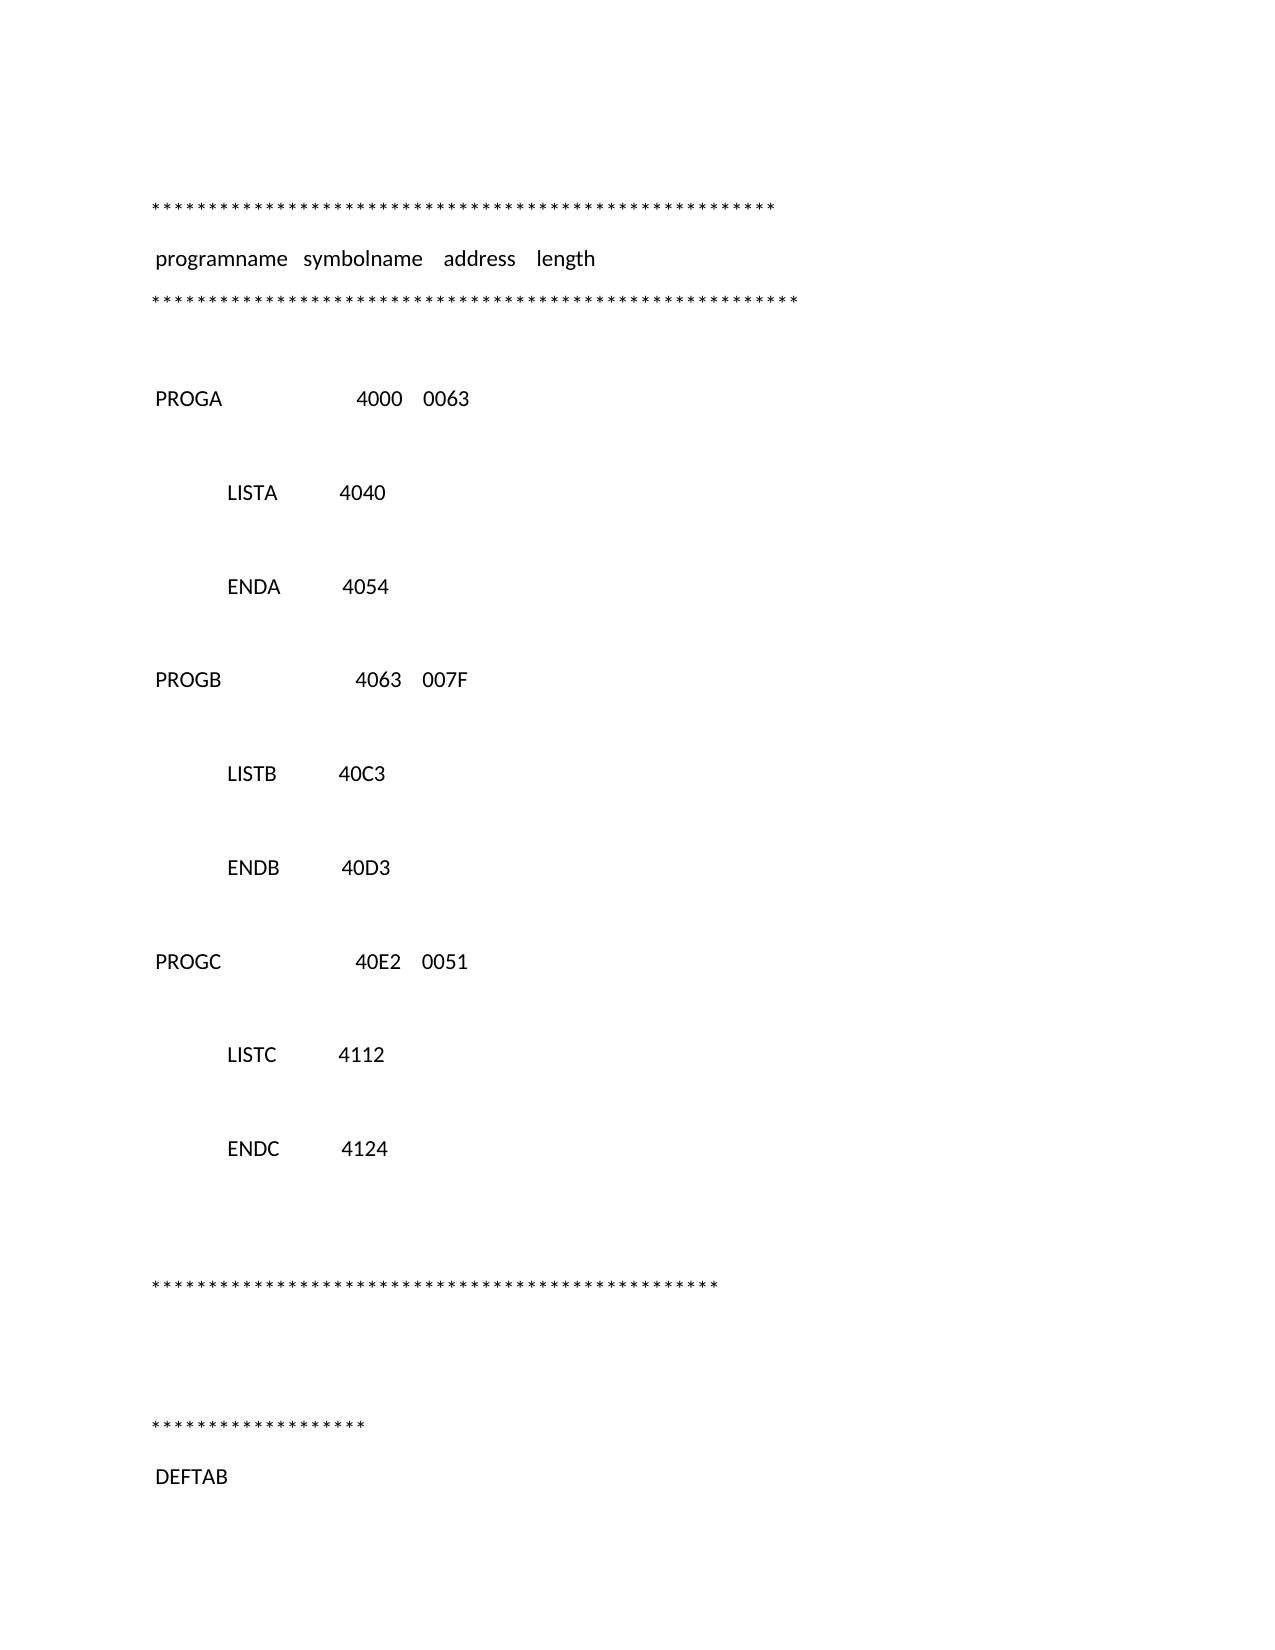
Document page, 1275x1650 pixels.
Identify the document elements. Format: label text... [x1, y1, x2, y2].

text LISTB 40C3 [150, 759, 1125, 787]
text LISTA 4040 [150, 478, 1125, 506]
text ********************************************************* [150, 291, 1125, 319]
text ENDA 4054 [150, 572, 1125, 600]
text ************************************************** [150, 1275, 1125, 1303]
text programname symbolname address length [150, 244, 1125, 272]
text DEFTAB [150, 1462, 1125, 1491]
text PROGB 4063 007F [150, 666, 1125, 694]
text PROGC 40E2 0051 [150, 947, 1125, 975]
text PROGA 4000 0063 [150, 384, 1125, 412]
text ******************* [150, 1416, 1125, 1444]
text ENDC 4124 [150, 1134, 1125, 1162]
text LISTC 4112 [150, 1041, 1125, 1069]
text ENDB 40D3 [150, 853, 1125, 881]
text ******************************************************* [150, 197, 1125, 225]
